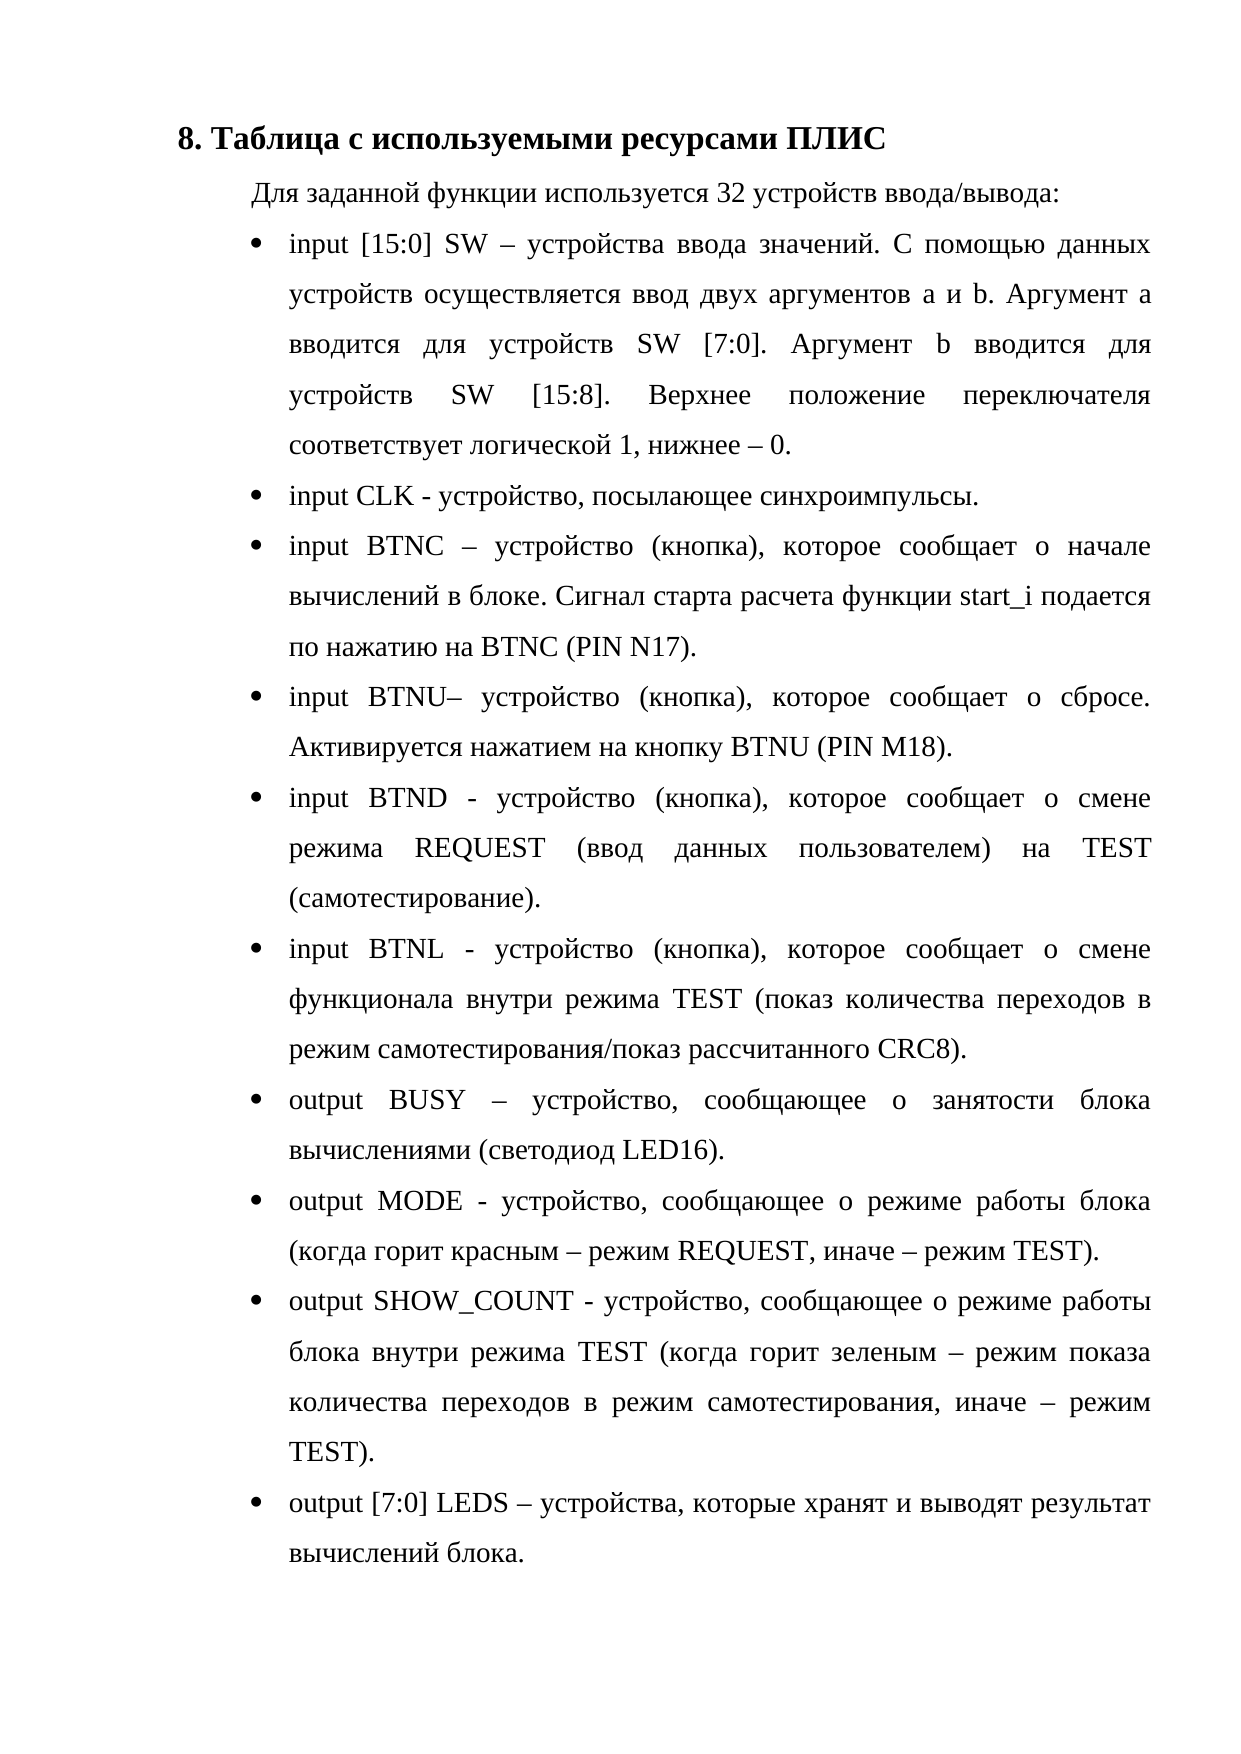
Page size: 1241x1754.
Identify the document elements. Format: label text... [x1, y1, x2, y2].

list input CLK - устройство, посылающее синхроимпульсы. [251, 478, 1152, 511]
list input BTNU– устройство (кнопка), которое сообщает о сбросе. Активируется нажатием на кнопку BTNU (PIN M18). [251, 679, 1152, 763]
text Для заданной функции используется 32 устройств ввода/вывода: [177, 176, 1152, 209]
list output [7:0] LEDS – устройства, которые хранят и выводят результат вычислений блока. [251, 1485, 1152, 1569]
text 8. Таблица с используемыми ресурсами ПЛИС [177, 118, 1152, 156]
list output MODE - устройство, сообщающее о режиме работы блока (когда горит красным – режим REQUEST, иначе – режим TEST). [251, 1183, 1152, 1267]
list input BTNL - устройство (кнопка), которое сообщает о смене функционала внутри режима TEST (показ количества переходов в режим самотестирования/показ рассчитанного CRC8). [251, 931, 1152, 1065]
list output SHOW_COUNT - устройство, сообщающее о режиме работы блока внутри режима TEST (когда горит зеленым – режим показа количества переходов в режим самотестирования, иначе – режим TEST). [251, 1283, 1152, 1468]
list input [15:0] SW – устройства ввода значений. С помощью данных устройств осуществляется ввод двух аргументов a и b. Аргумент a вводится для устройств SW [7:0]. Аргумент b вводится для устройств SW [15:8]. Верхнее положение переключателя соответствует логической 1, нижнее – 0. [251, 226, 1152, 461]
list input BTND - устройство (кнопка), которое сообщает о смене режима REQUEST (ввод данных пользователем) на TEST (самотестирование). [251, 780, 1152, 914]
list output BUSY – устройство, сообщающее о занятости блока вычислениями (светодиод LED16). [251, 1082, 1152, 1166]
list input BTNC – устройство (кнопка), которое сообщает о начале вычислений в блоке. Сигнал старта расчета функции start_i подается по нажатию на BTNC (PIN N17). [251, 528, 1152, 662]
